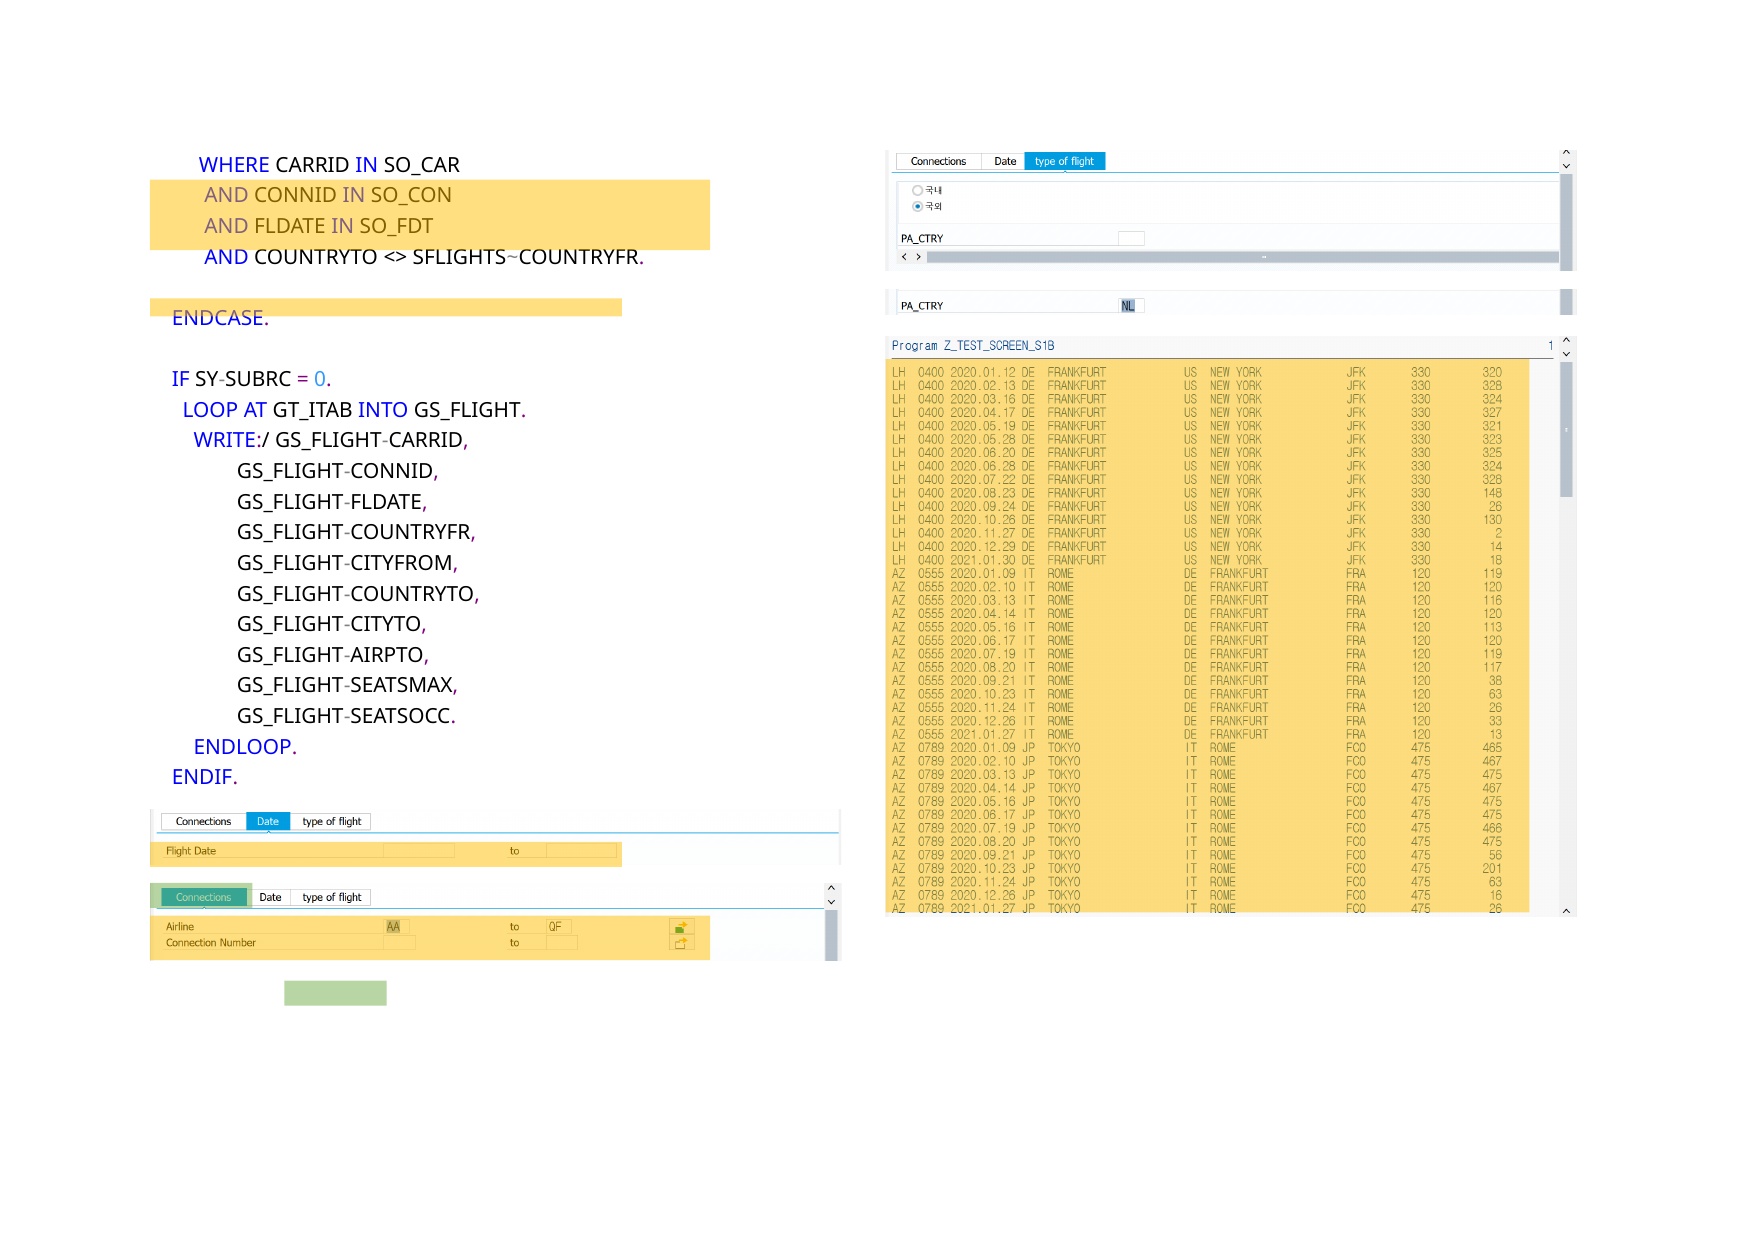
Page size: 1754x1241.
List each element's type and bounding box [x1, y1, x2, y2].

text [150, 150, 841, 791]
